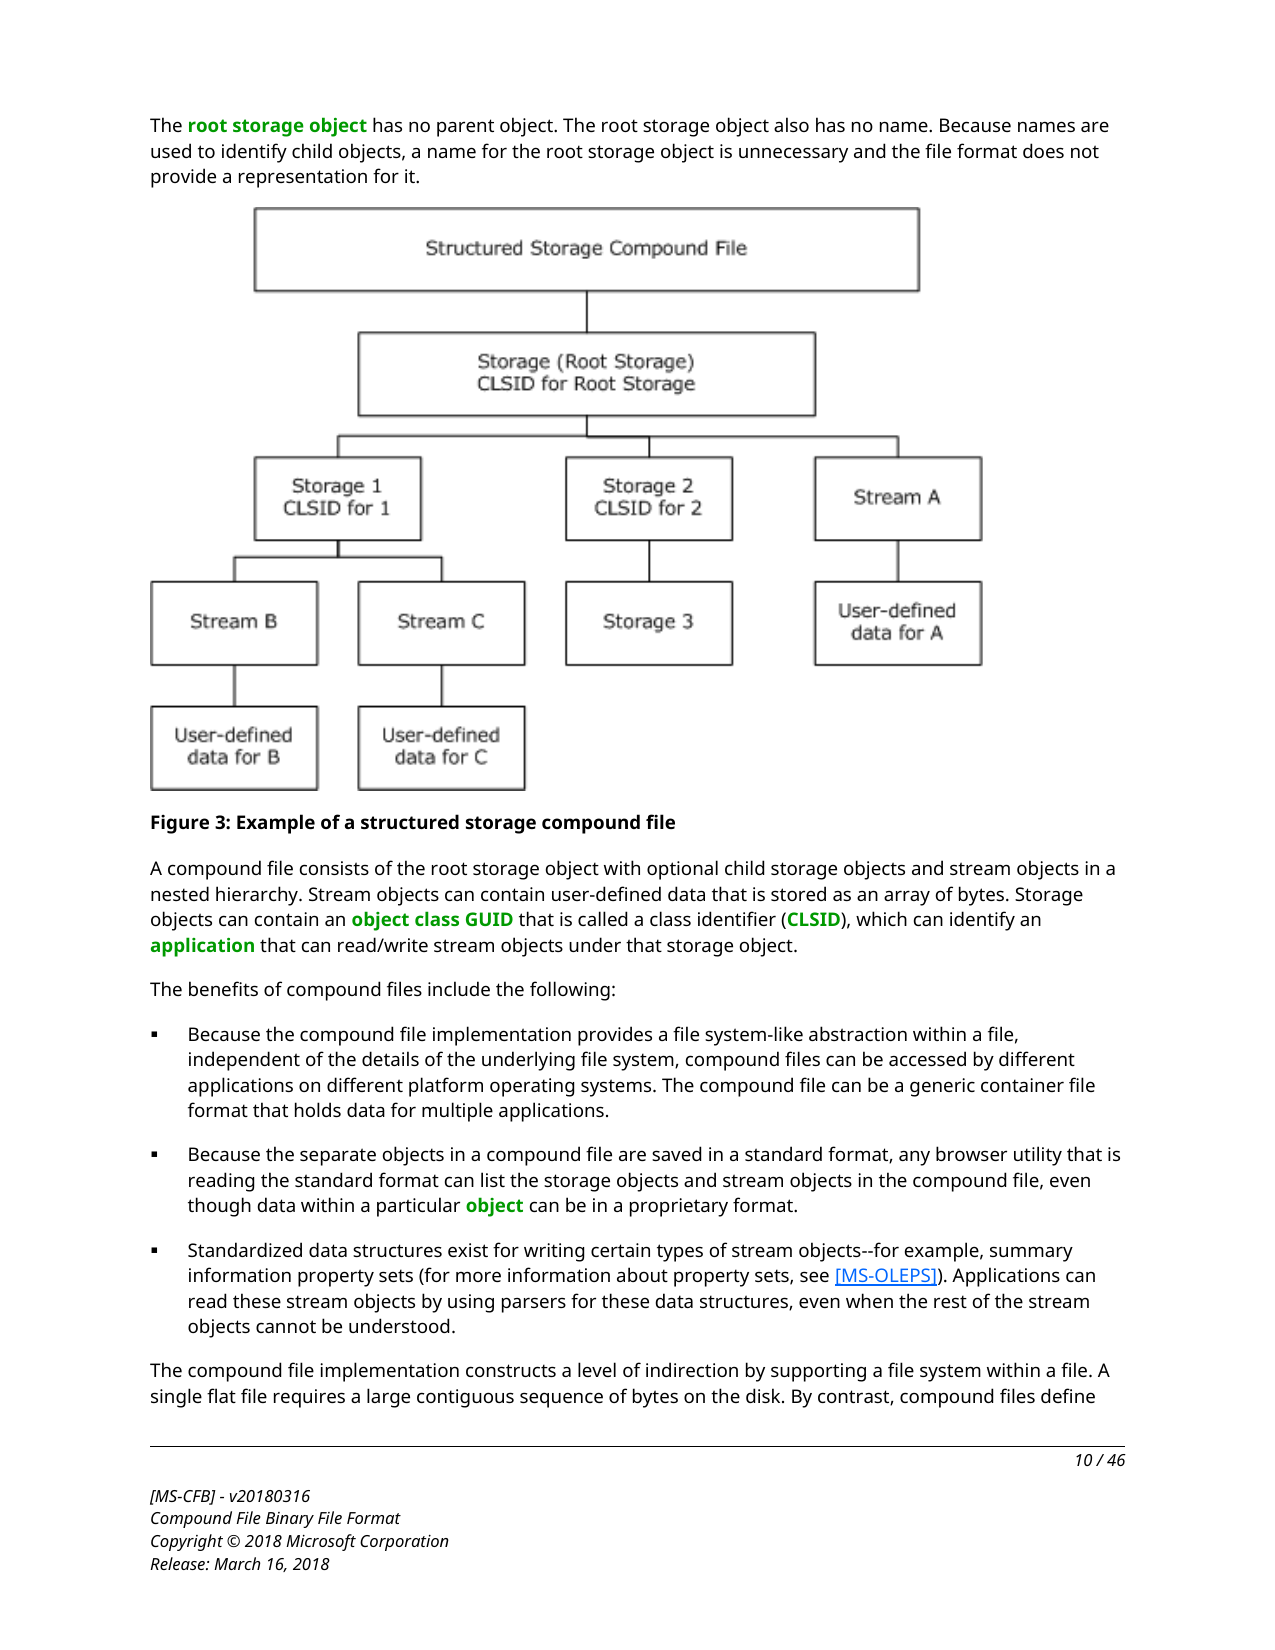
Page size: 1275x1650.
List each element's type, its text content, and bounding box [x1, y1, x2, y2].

text The root storage object has no parent object. The root storage object also has no name. Because names are used to identify child objects, a name for the root storage object is unnecessary and the file format does not provide a representation for it. [150, 112, 1125, 189]
list Because the separate objects in a compound file are saved in a standard format, any browser utility that is reading the standard format can list the storage objects and stream objects in the compound file, even though data within a particular object can be in a proprietary format. [150, 1142, 1125, 1218]
text The benefits of compound files include the following: [150, 977, 1125, 1002]
text A compound file consists of the root storage object with optional child storage objects and stream objects in a nested hierarchy. Stream objects can contain user-defined data that is stored as an array of bytes. Storage objects can contain an object class GUID that is called a class identifier (CLSID), which can identify an application that can read/write stream objects under that storage object. [150, 856, 1125, 958]
list Standardized data structures exist for writing certain types of stream objects--for example, summary information property sets (for more information about property sets, see [MS-OLEPS]). Applications can read these stream objects by using parsers for these data structures, even when the rest of the stream objects cannot be understood. [150, 1237, 1125, 1339]
text Figure 3: Example of a structured storage compound file [150, 809, 1125, 835]
list Because the compound file implementation provides a file system-like abstraction within a file, independent of the details of the underlying file system, compound files can be accessed by different applications on different platform operating systems. The compound file can be a generic container file format that holds data for multiple applications. [150, 1021, 1125, 1123]
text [150, 1358, 1125, 1409]
